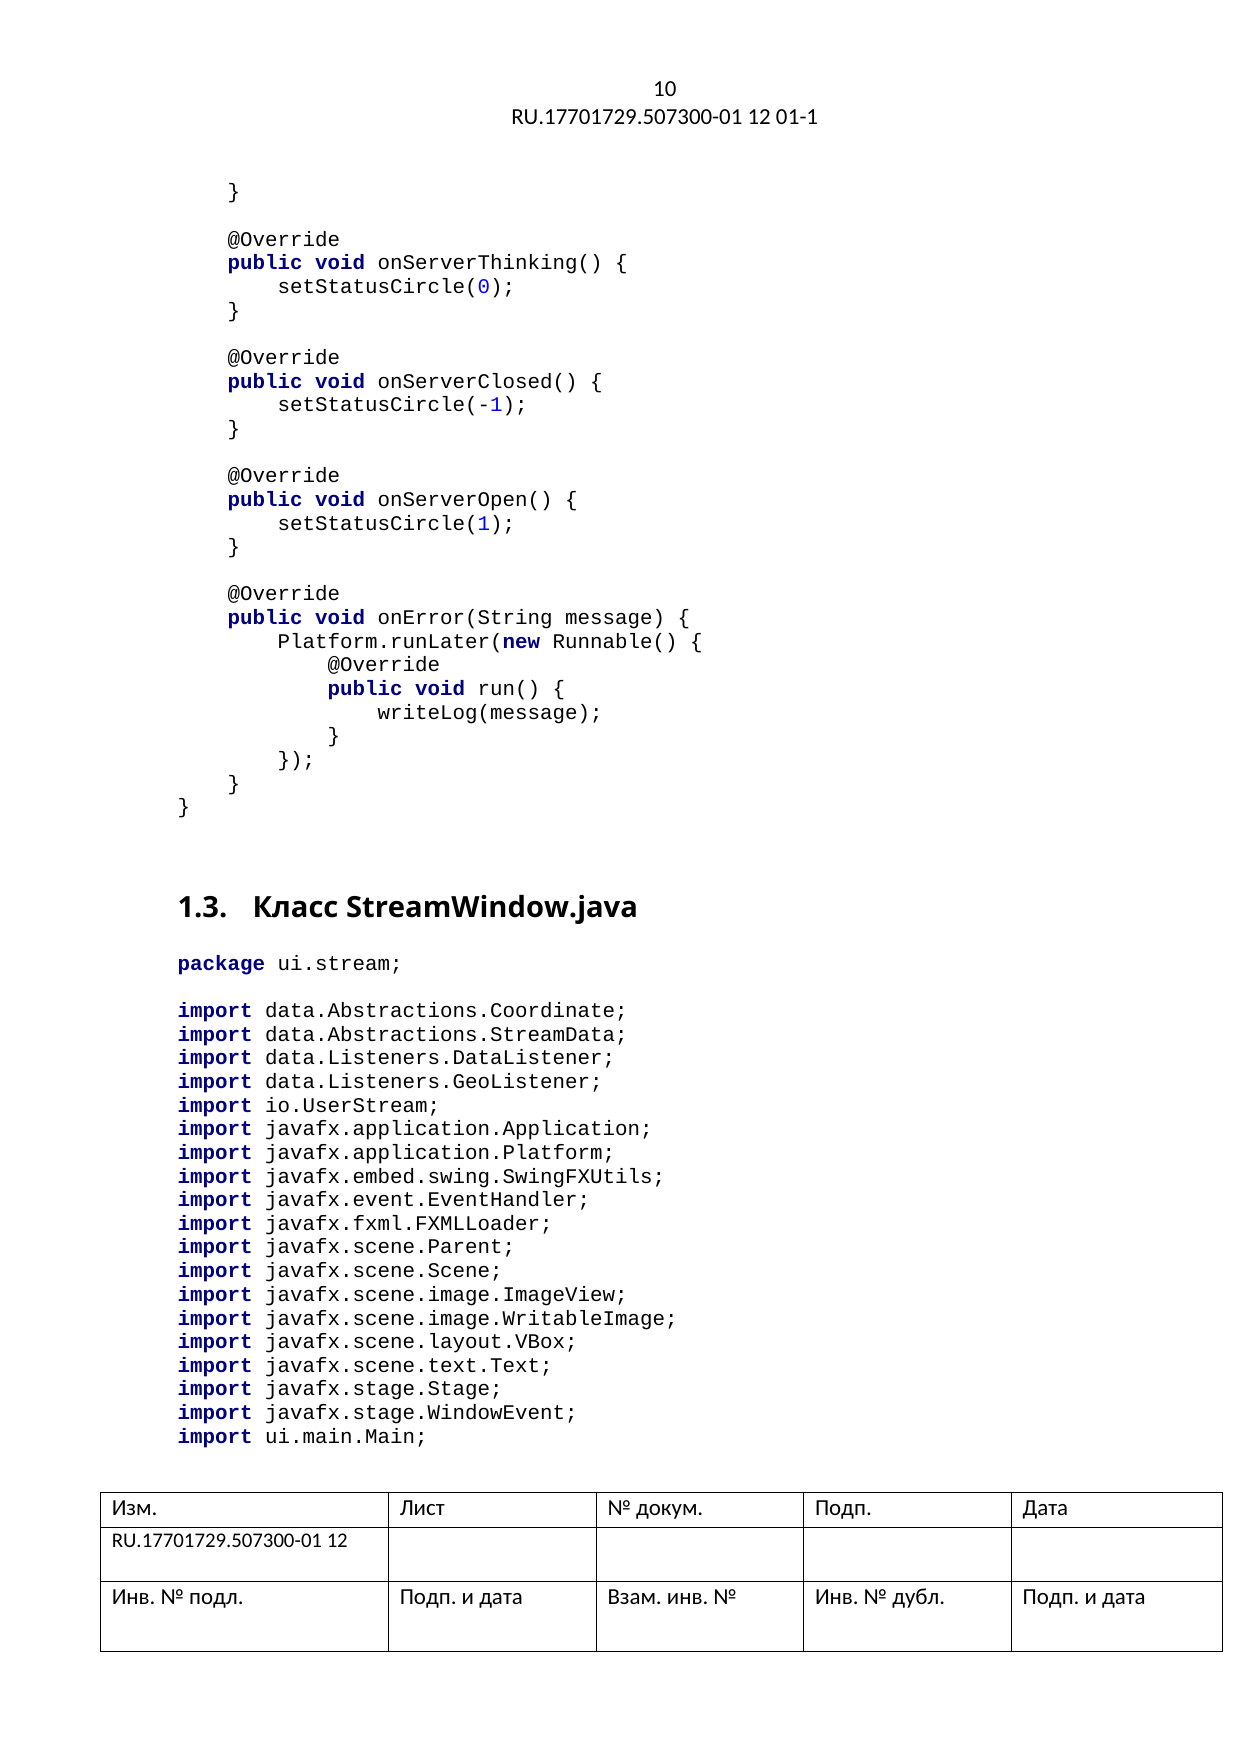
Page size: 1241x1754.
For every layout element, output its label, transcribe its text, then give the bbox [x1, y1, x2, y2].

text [177, 953, 1152, 1473]
list Класс StreamWindow.java [177, 886, 1152, 926]
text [177, 158, 1152, 820]
